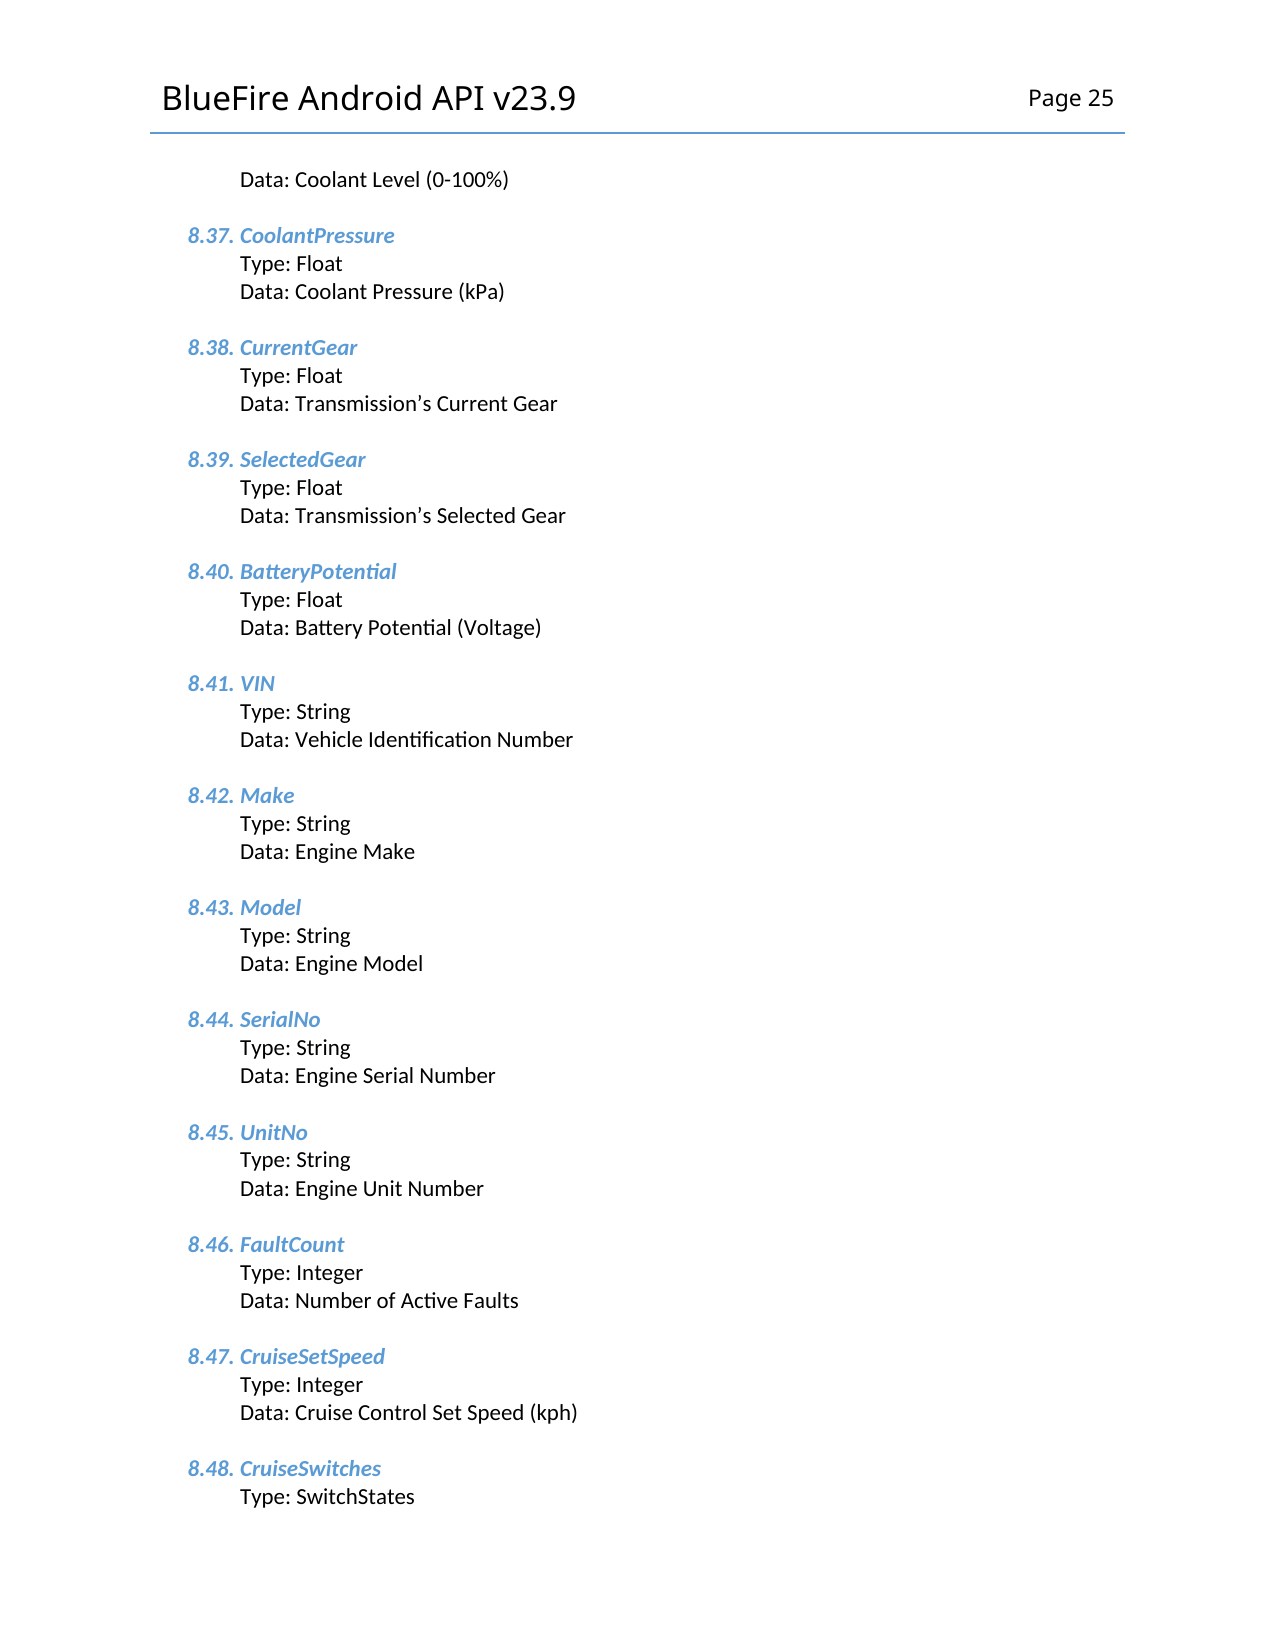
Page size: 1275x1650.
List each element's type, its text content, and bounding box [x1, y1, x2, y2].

list SerialNo [187, 1006, 1125, 1033]
text Type: Float [240, 249, 1125, 277]
text Type: Integer [240, 1370, 1125, 1398]
list FaultCount [187, 1230, 1125, 1258]
text Type: SwitchStates [240, 1482, 1125, 1510]
text Type: String [240, 697, 1125, 725]
text Type: String [240, 1033, 1125, 1062]
list VIN [187, 669, 1125, 697]
text Data: Coolant Level (0-100%) [240, 165, 1125, 193]
text Data: Engine Model [240, 949, 1125, 977]
text Data: Engine Unit Number [240, 1174, 1125, 1202]
text Type: Float [240, 585, 1125, 613]
text Type: Integer [240, 1258, 1125, 1286]
text Data: Engine Make [240, 837, 1125, 865]
list CurrentGear [187, 333, 1125, 361]
text Data: Number of Active Faults [240, 1286, 1125, 1314]
text Data: Transmission’s Current Gear [240, 389, 1125, 417]
list CruiseSwitches [187, 1454, 1125, 1482]
text Type: Float [240, 473, 1125, 501]
text Data: Vehicle Identification Number [240, 725, 1125, 753]
list UnitNo [187, 1118, 1125, 1146]
text Data: Transmission’s Selected Gear [240, 501, 1125, 529]
list CruiseSetSpeed [187, 1342, 1125, 1370]
list BatteryPotential [187, 557, 1125, 585]
text Type: String [240, 809, 1125, 837]
list SelectedGear [187, 445, 1125, 473]
text Type: Float [240, 361, 1125, 389]
text Type: String [240, 1146, 1125, 1174]
list Make [187, 781, 1125, 809]
text Data: Engine Serial Number [240, 1062, 1125, 1089]
list CoolantPressure [187, 221, 1125, 249]
text Data: Battery Potential (Voltage) [240, 613, 1125, 641]
text Data: Cruise Control Set Speed (kph) [240, 1398, 1125, 1426]
list Model [187, 893, 1125, 921]
text Type: String [240, 921, 1125, 949]
text Data: Coolant Pressure (kPa) [240, 277, 1125, 305]
